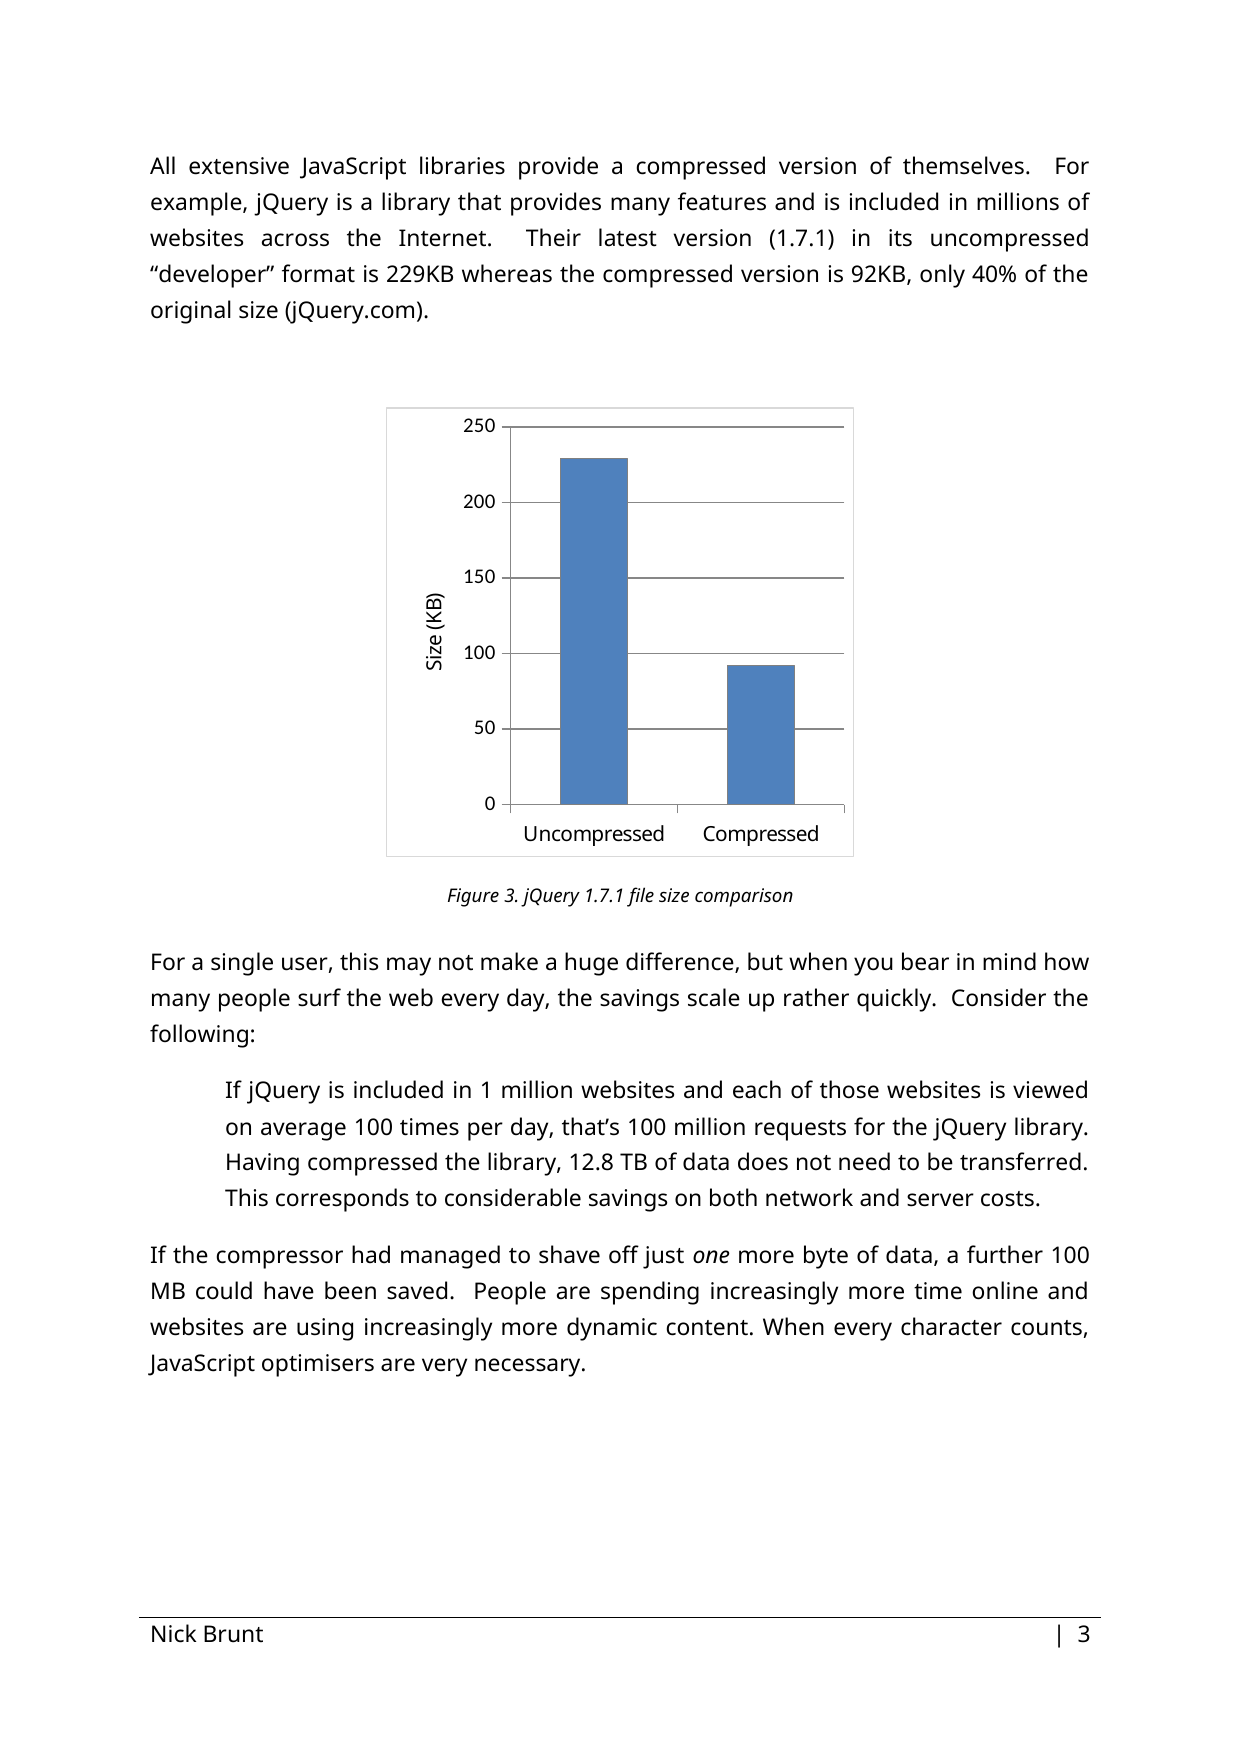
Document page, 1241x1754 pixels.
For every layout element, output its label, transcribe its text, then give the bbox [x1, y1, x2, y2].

text Figure . jQuery 1.7.1 file size comparison [150, 883, 1090, 908]
text For a single user, this may not make a huge difference, but when you bear in mind how many people surf the web every day, the savings scale up rather quickly. Consider the following: [150, 946, 1090, 1049]
text All extensive JavaScript libraries provide a compressed version of themselves. For example, jQuery is a library that provides many features and is included in millions of websites across the Internet. Their latest version (1.7.1) in its uncompressed “developer” format is 229KB whereas the compressed version is 92KB, only 40% of the original size. [150, 150, 1090, 325]
text If the compressor had managed to shave off just one more byte of data, a further 100 MB could have been saved. People are spending increasingly more time online and websites are using increasingly more dynamic content. When every character counts, JavaScript optimisers are very necessary. [150, 1239, 1090, 1378]
text If jQuery is included in 1 million websites and each of those websites is viewed on average 100 times per day, that’s 100 million requests for the jQuery library. Having compressed the library, 12.8 TB of data does not need to be transferred. This corresponds to considerable savings on both network and server costs. [225, 1074, 1090, 1213]
